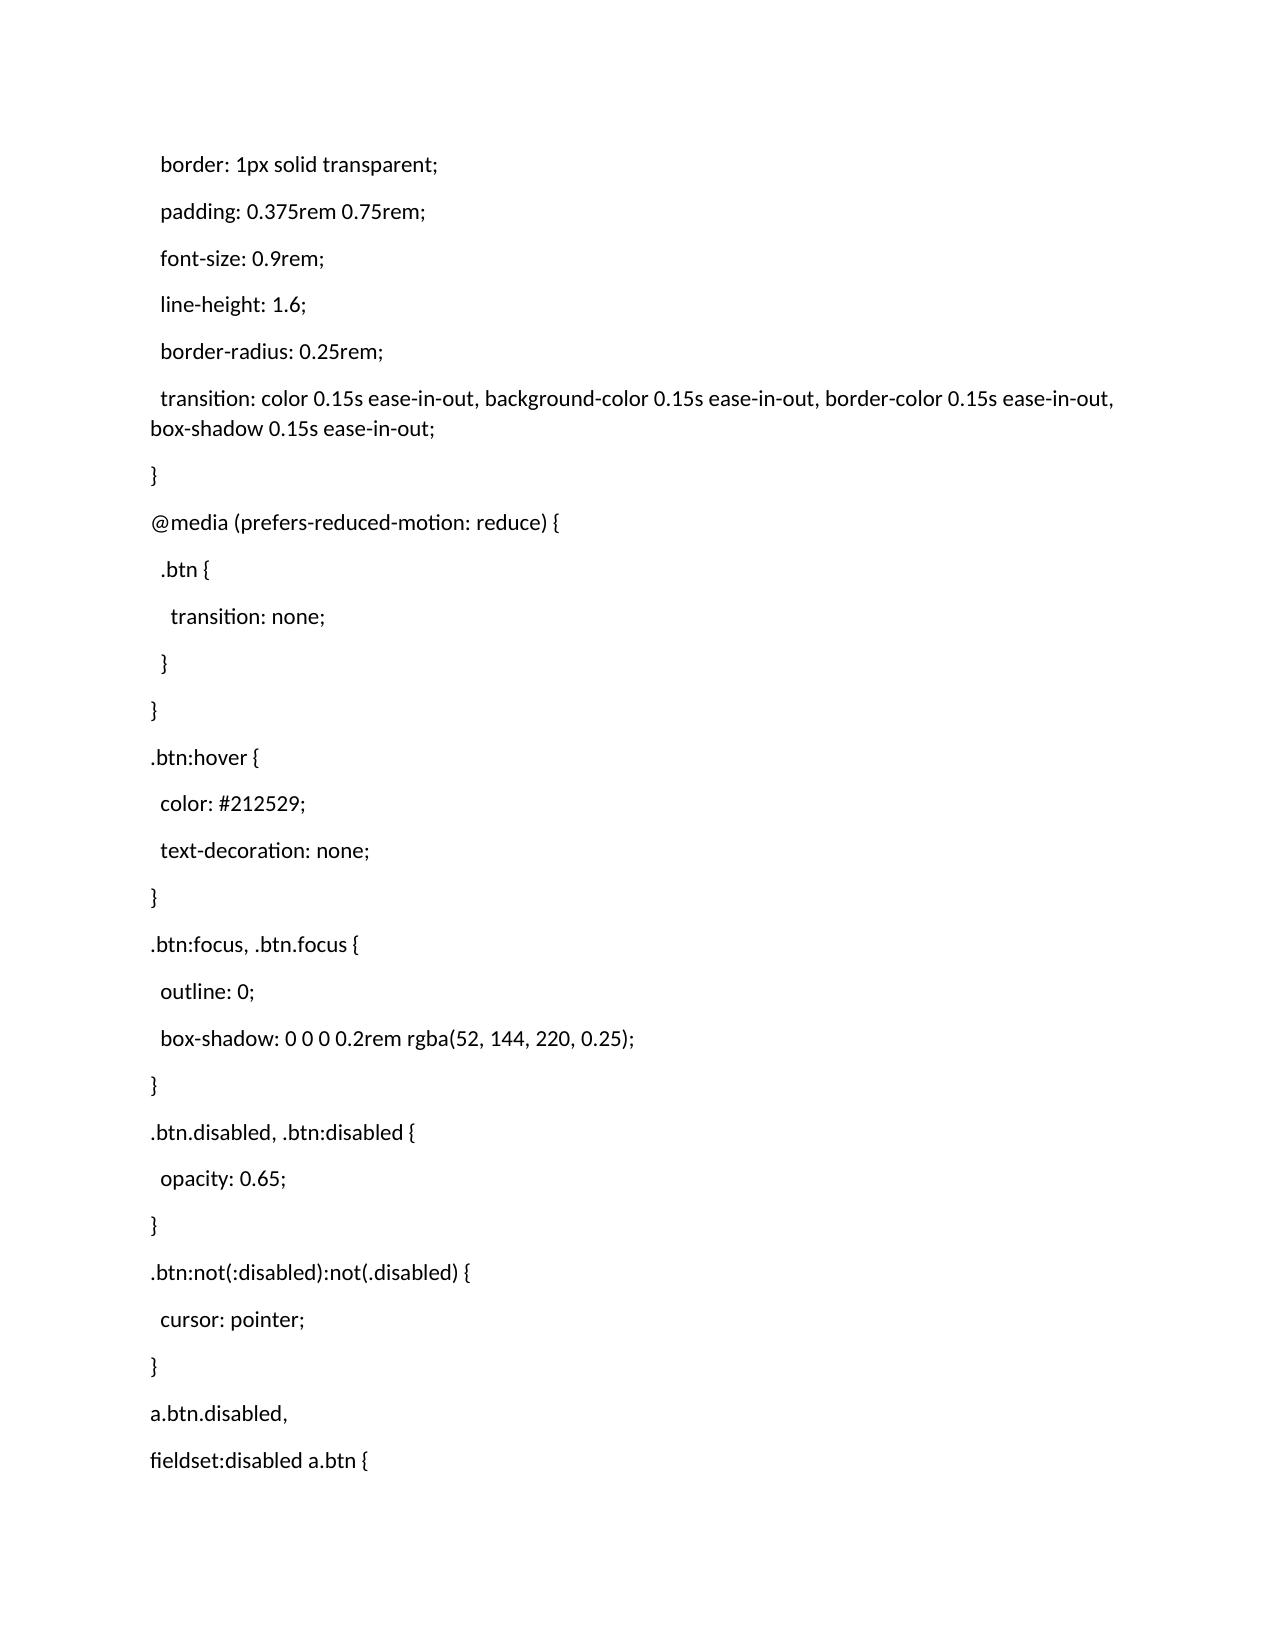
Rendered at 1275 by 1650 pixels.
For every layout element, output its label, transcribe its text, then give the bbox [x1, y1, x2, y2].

text outline: 0; [150, 977, 1125, 1005]
text @media (prefers-reduced-motion: reduce) { [150, 508, 1125, 536]
text } [150, 461, 1125, 489]
text a.btn.disabled, [150, 1399, 1125, 1427]
text transition: none; [150, 602, 1125, 630]
text border-radius: 0.25rem; [150, 337, 1125, 366]
text } [150, 1211, 1125, 1239]
text text-decoration: none; [150, 836, 1125, 864]
text line-height: 1.6; [150, 291, 1125, 319]
text } [150, 883, 1125, 911]
text } [150, 649, 1125, 677]
text font-size: 0.9rem; [150, 244, 1125, 272]
text opacity: 0.65; [150, 1164, 1125, 1193]
text } [150, 1352, 1125, 1380]
text .btn.disabled, .btn:disabled { [150, 1118, 1125, 1146]
text transition: color 0.15s ease-in-out, background-color 0.15s ease-in-out, border-color 0.15s ease-in-out, box-shadow 0.15s ease-in-out; [150, 384, 1125, 443]
text box-shadow: 0 0 0 0.2rem rgba(52, 144, 220, 0.25); [150, 1024, 1125, 1052]
text } [150, 696, 1125, 724]
text .btn { [150, 555, 1125, 583]
text border: 1px solid transparent; [150, 150, 1125, 178]
text fieldset:disabled a.btn { [150, 1446, 1125, 1474]
text .btn:not(:disabled):not(.disabled) { [150, 1258, 1125, 1286]
text .btn:focus, .btn.focus { [150, 930, 1125, 958]
text } [150, 1071, 1125, 1099]
text color: #212529; [150, 789, 1125, 818]
text .btn:hover { [150, 743, 1125, 771]
text padding: 0.375rem 0.75rem; [150, 197, 1125, 225]
text cursor: pointer; [150, 1305, 1125, 1333]
